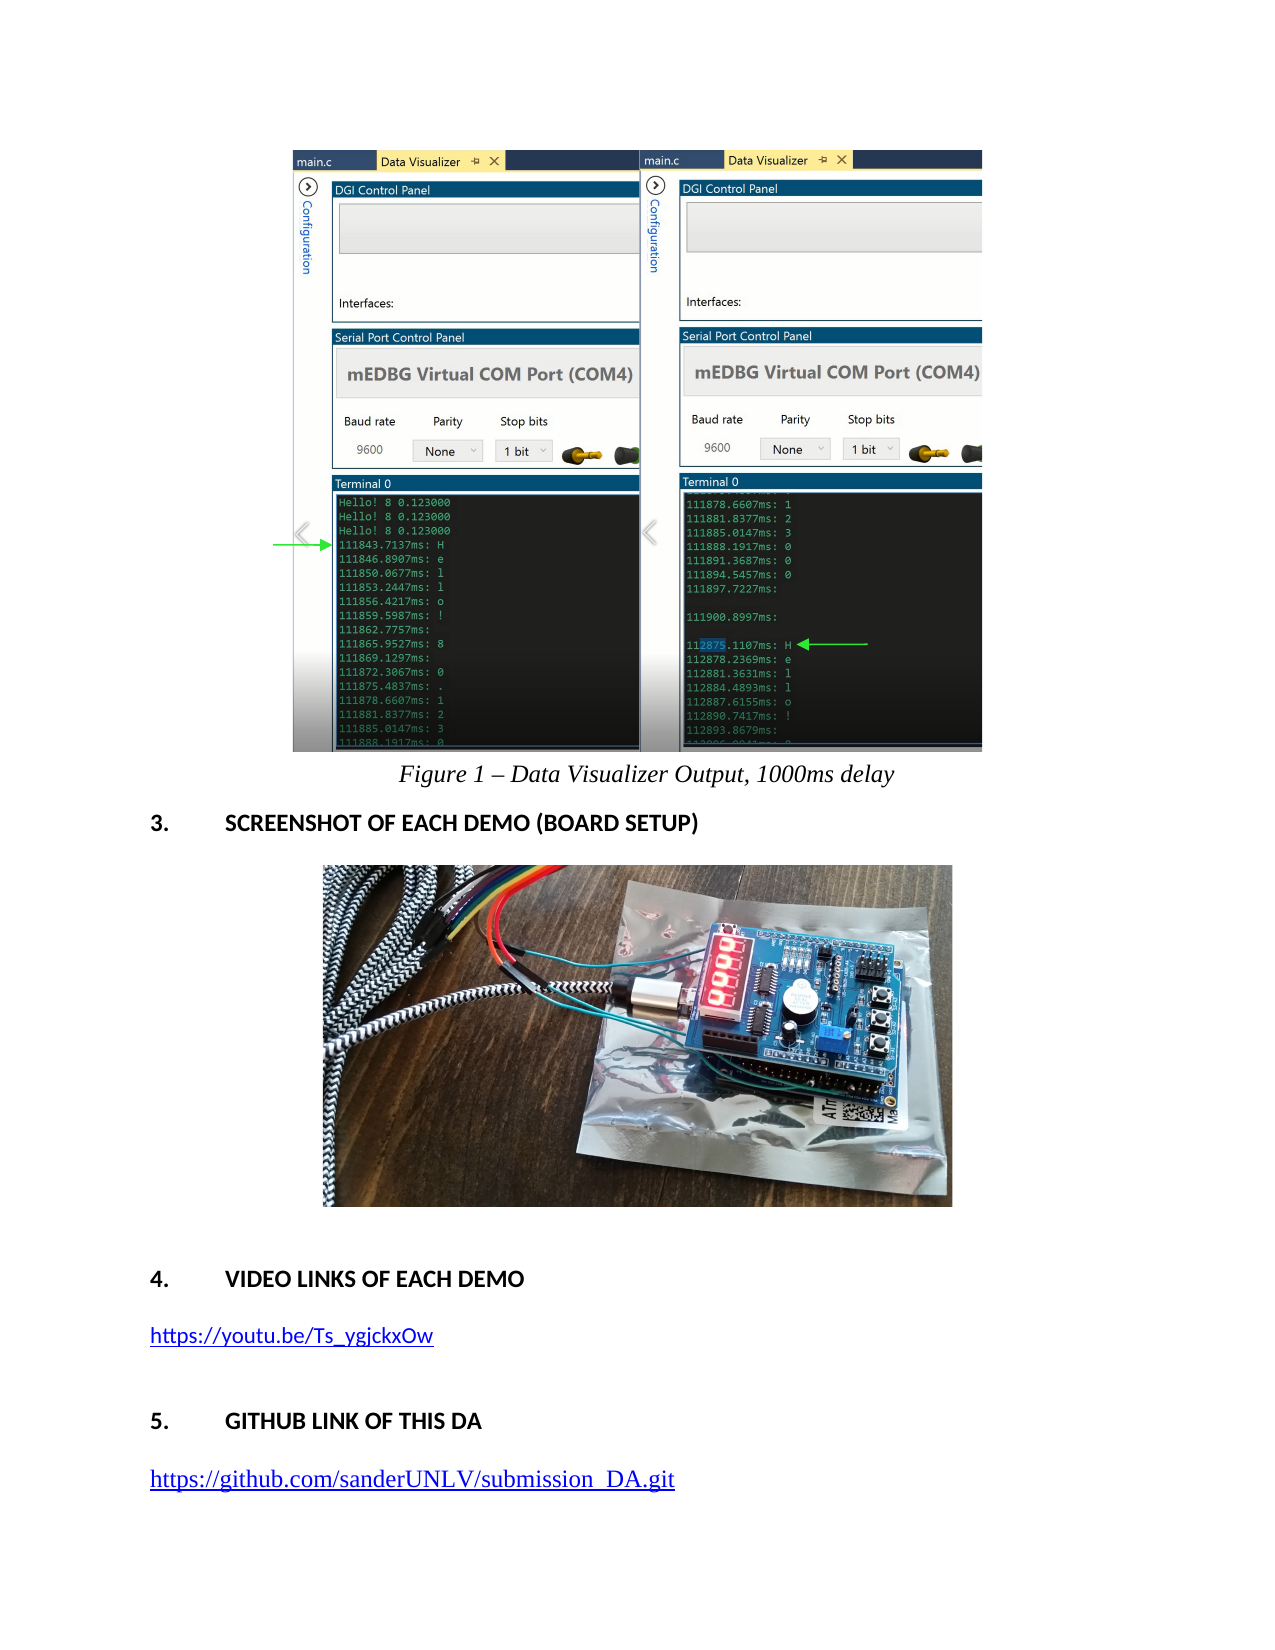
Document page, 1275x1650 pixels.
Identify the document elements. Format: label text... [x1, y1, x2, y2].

picture [292, 150, 983, 752]
picture [771, 332, 808, 341]
text https://github.com/sanderUNLV/submission_DA.git [150, 1464, 1125, 1493]
picture [732, 478, 738, 486]
text https://youtu.be/Ts_ygjckxOw [150, 1321, 1125, 1349]
list GITHUB LINK OF THIS DA [150, 1406, 1125, 1436]
picture [730, 333, 737, 340]
picture [717, 333, 727, 341]
picture [322, 865, 953, 1207]
list VIDEO LINKS OF EACH DEMO [150, 1263, 1125, 1293]
picture [746, 333, 769, 340]
picture [712, 185, 744, 193]
picture [684, 478, 708, 486]
list SCREENSHOT OF EACH DEMO (BOARD SETUP) [150, 807, 1125, 838]
picture [749, 183, 776, 193]
picture [683, 332, 711, 341]
